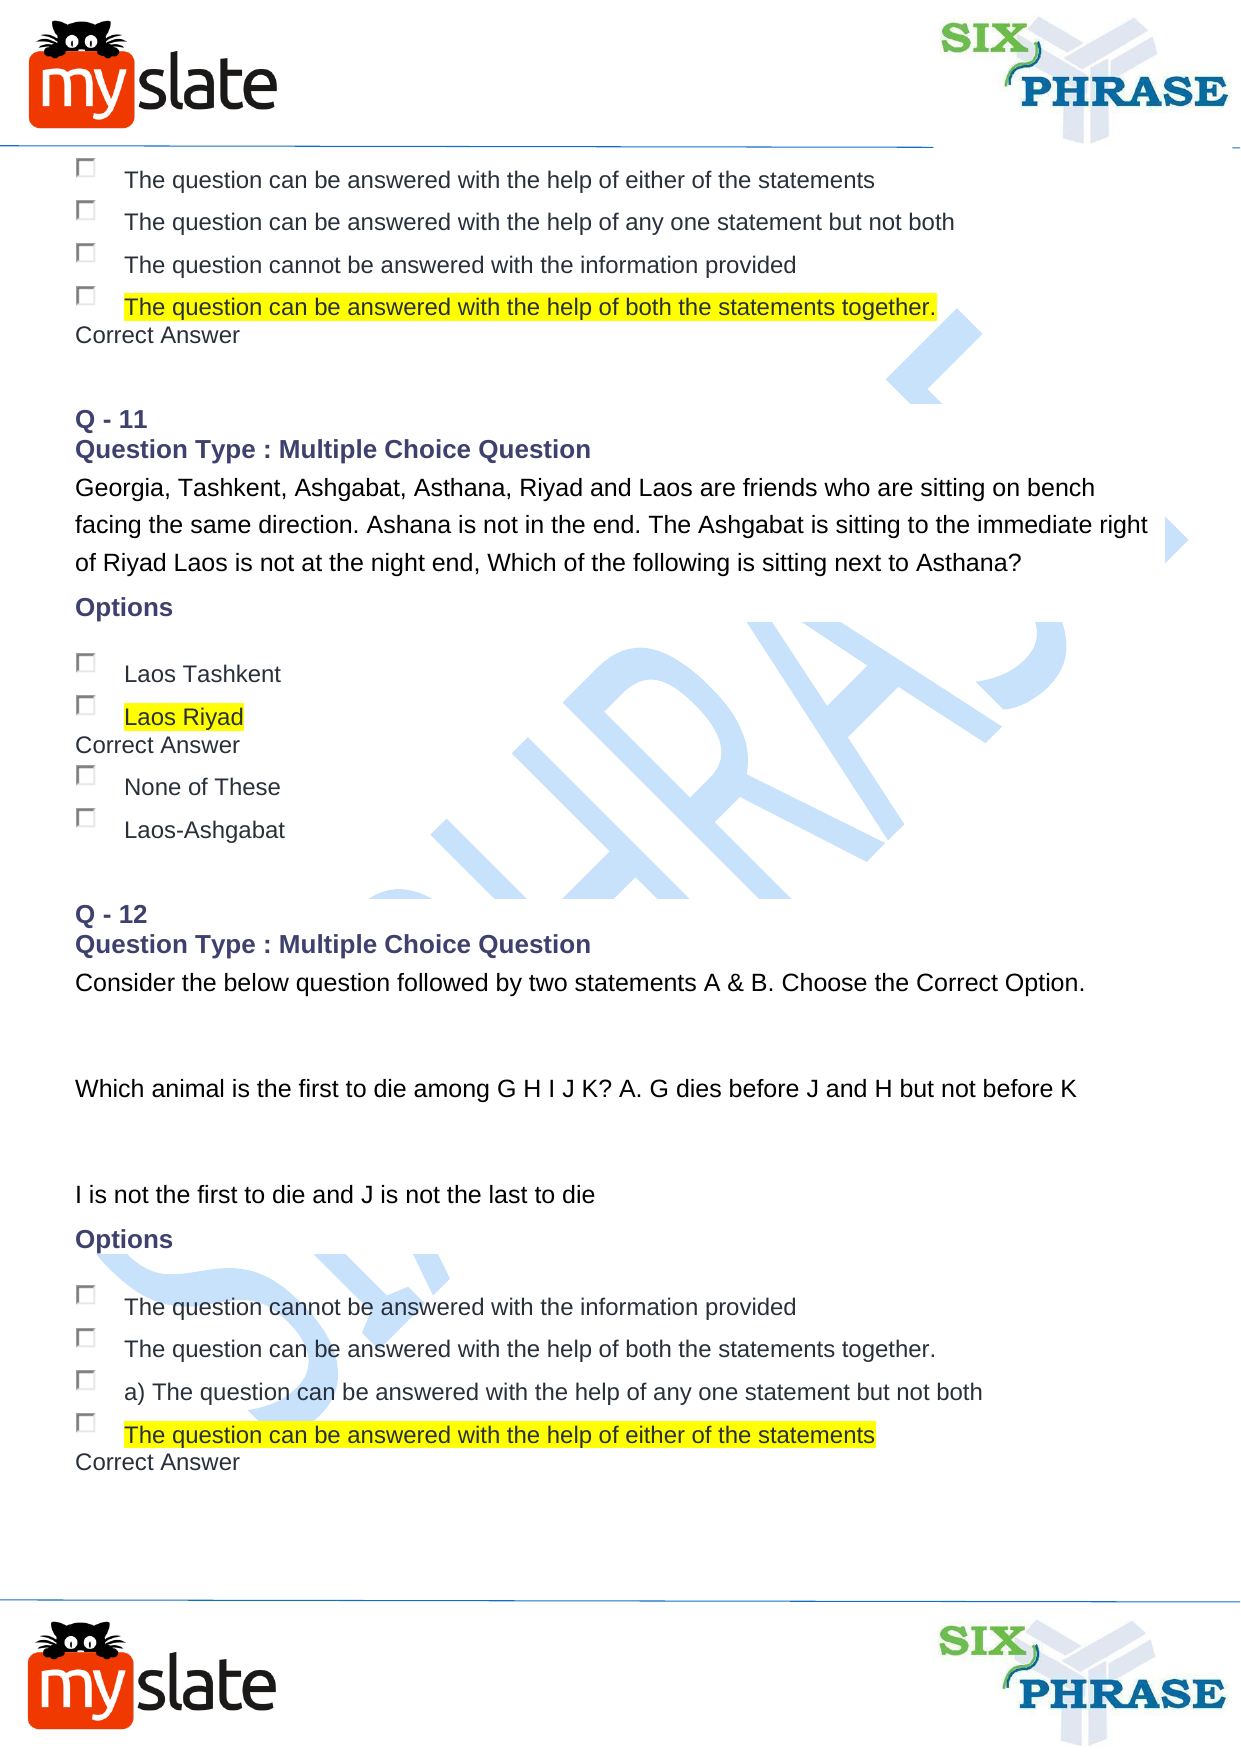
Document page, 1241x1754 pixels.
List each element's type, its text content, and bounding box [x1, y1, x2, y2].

text Which animal is the first to die among G H I J K? A. G dies before J and H but not before K [75, 1065, 1165, 1103]
text The question can be answered with the help of any one statement but not both [75, 193, 1165, 236]
text a) The question can be answered with the help of any one statement but not both [75, 1363, 1165, 1406]
text The question can be answered with the help of both the statements together. [75, 278, 1165, 321]
text The question can be answered with the help of either of the statements [75, 1406, 1165, 1448]
picture [19, 12, 286, 135]
text Options [75, 1224, 1165, 1254]
text Laos Riyad [75, 688, 1165, 731]
text Georgia, Tashkent, Ashgabat, Asthana, Riyad and Laos are friends who are sitting on bench facing the same direction. Ashana is not in the end. The Ashgabat is sitting to the immediate right of Riyad Laos is not at the night end, Which of the following is sitting next to Asthana? [75, 464, 1165, 576]
text Q - 12 [75, 899, 1165, 929]
picture [18, 1614, 284, 1736]
text The question cannot be answered with the information provided [75, 236, 1165, 278]
text Correct Answer [75, 321, 1165, 348]
text Laos Tashkent [75, 645, 1165, 688]
text Options [75, 592, 1165, 622]
text The question can be answered with the help of either of the statements [75, 151, 1165, 193]
text Question Type : Multiple Choice Question [75, 929, 1165, 959]
text I is not the first to die and J is not the last to die [75, 1171, 1165, 1209]
text Correct Answer [75, 731, 1165, 758]
picture [930, 1610, 1230, 1751]
picture [932, 7, 1233, 149]
text Consider the below question followed by two statements A & B. Choose the Correct Option. [75, 959, 1165, 996]
text Question Type : Multiple Choice Question [75, 434, 1165, 464]
text The question cannot be answered with the information provided [75, 1278, 1165, 1320]
text Correct Answer [75, 1448, 1165, 1476]
text None of These [75, 758, 1165, 801]
text The question can be answered with the help of both the statements together. [75, 1320, 1165, 1363]
text Laos-Ashgabat [75, 801, 1165, 843]
text Q - 11 [75, 404, 1165, 434]
